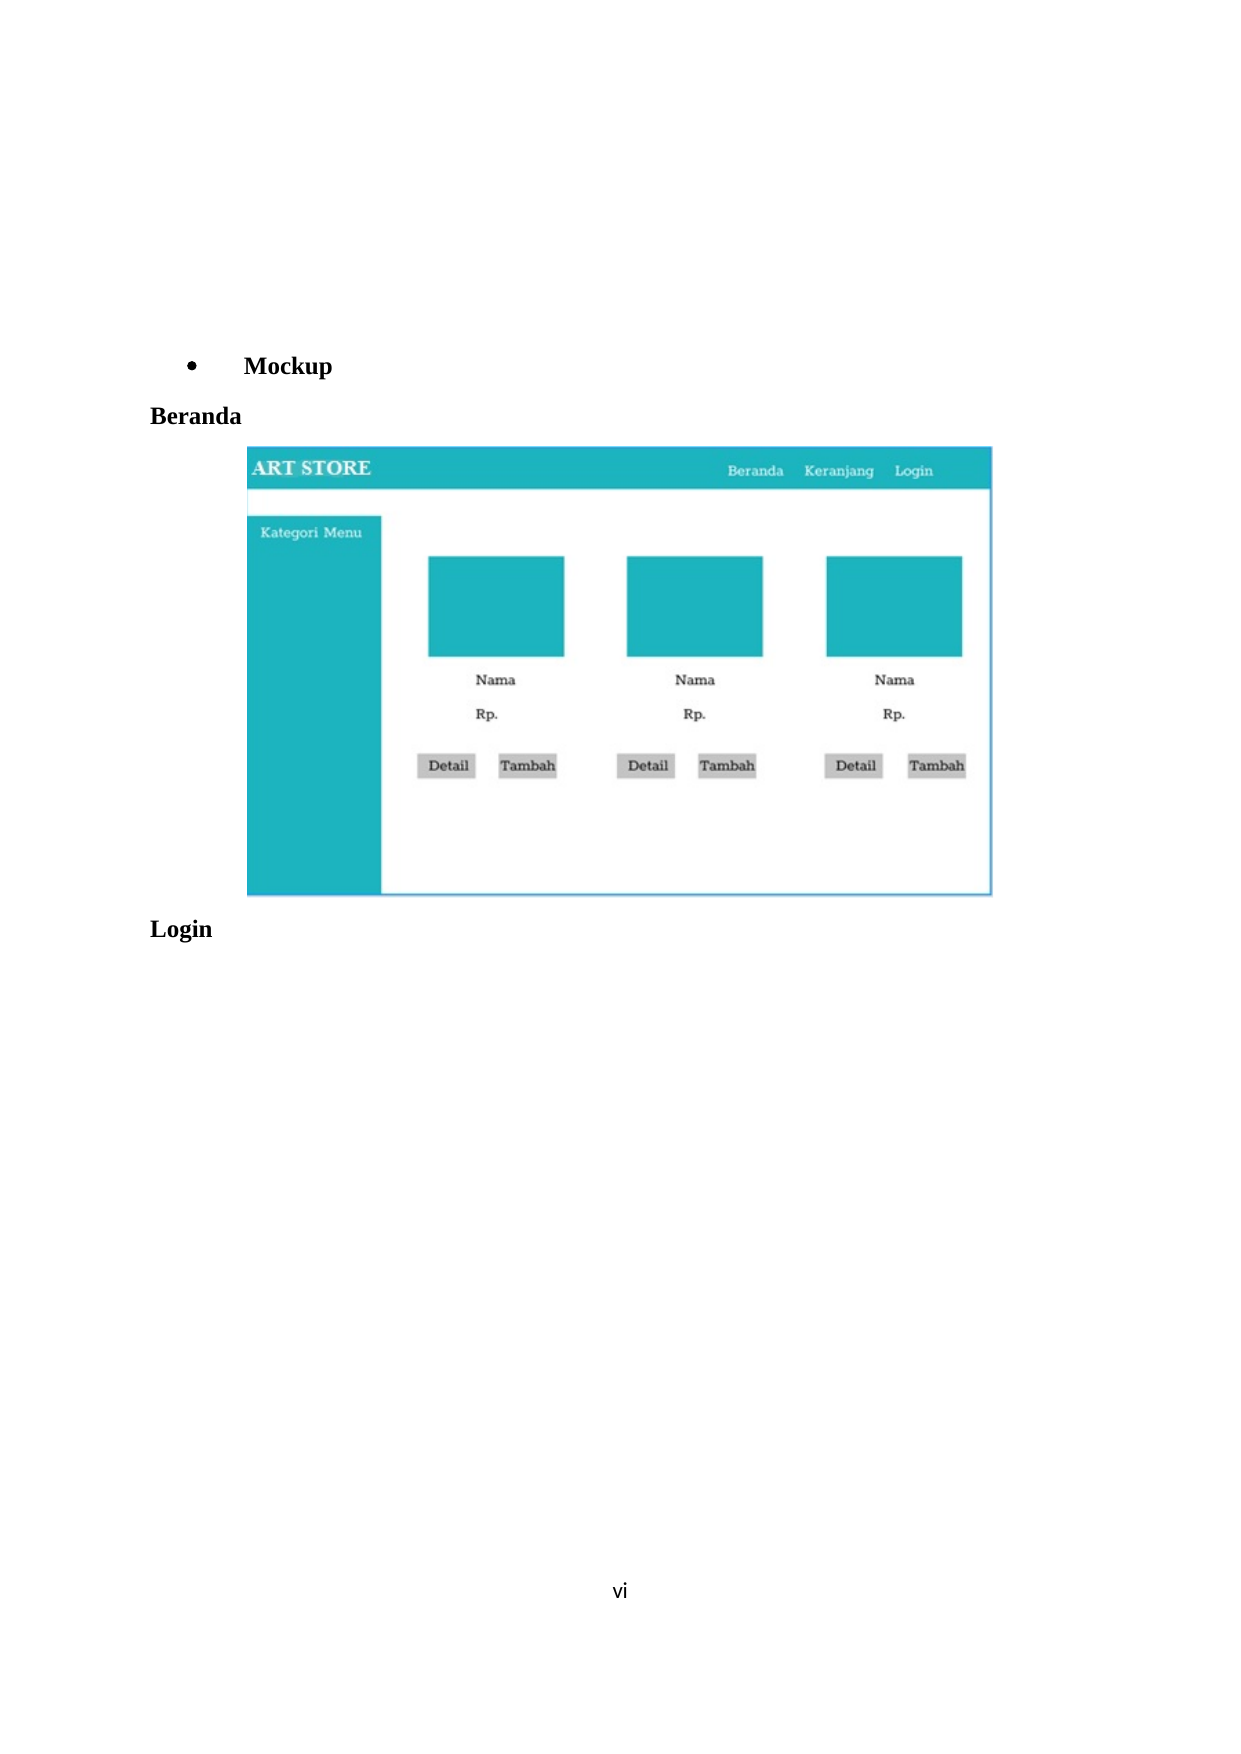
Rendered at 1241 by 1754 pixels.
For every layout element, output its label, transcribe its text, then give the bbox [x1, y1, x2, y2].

text Login [150, 914, 1090, 943]
picture [247, 446, 994, 898]
text Beranda [150, 401, 1090, 429]
list Mockup [187, 351, 1090, 380]
